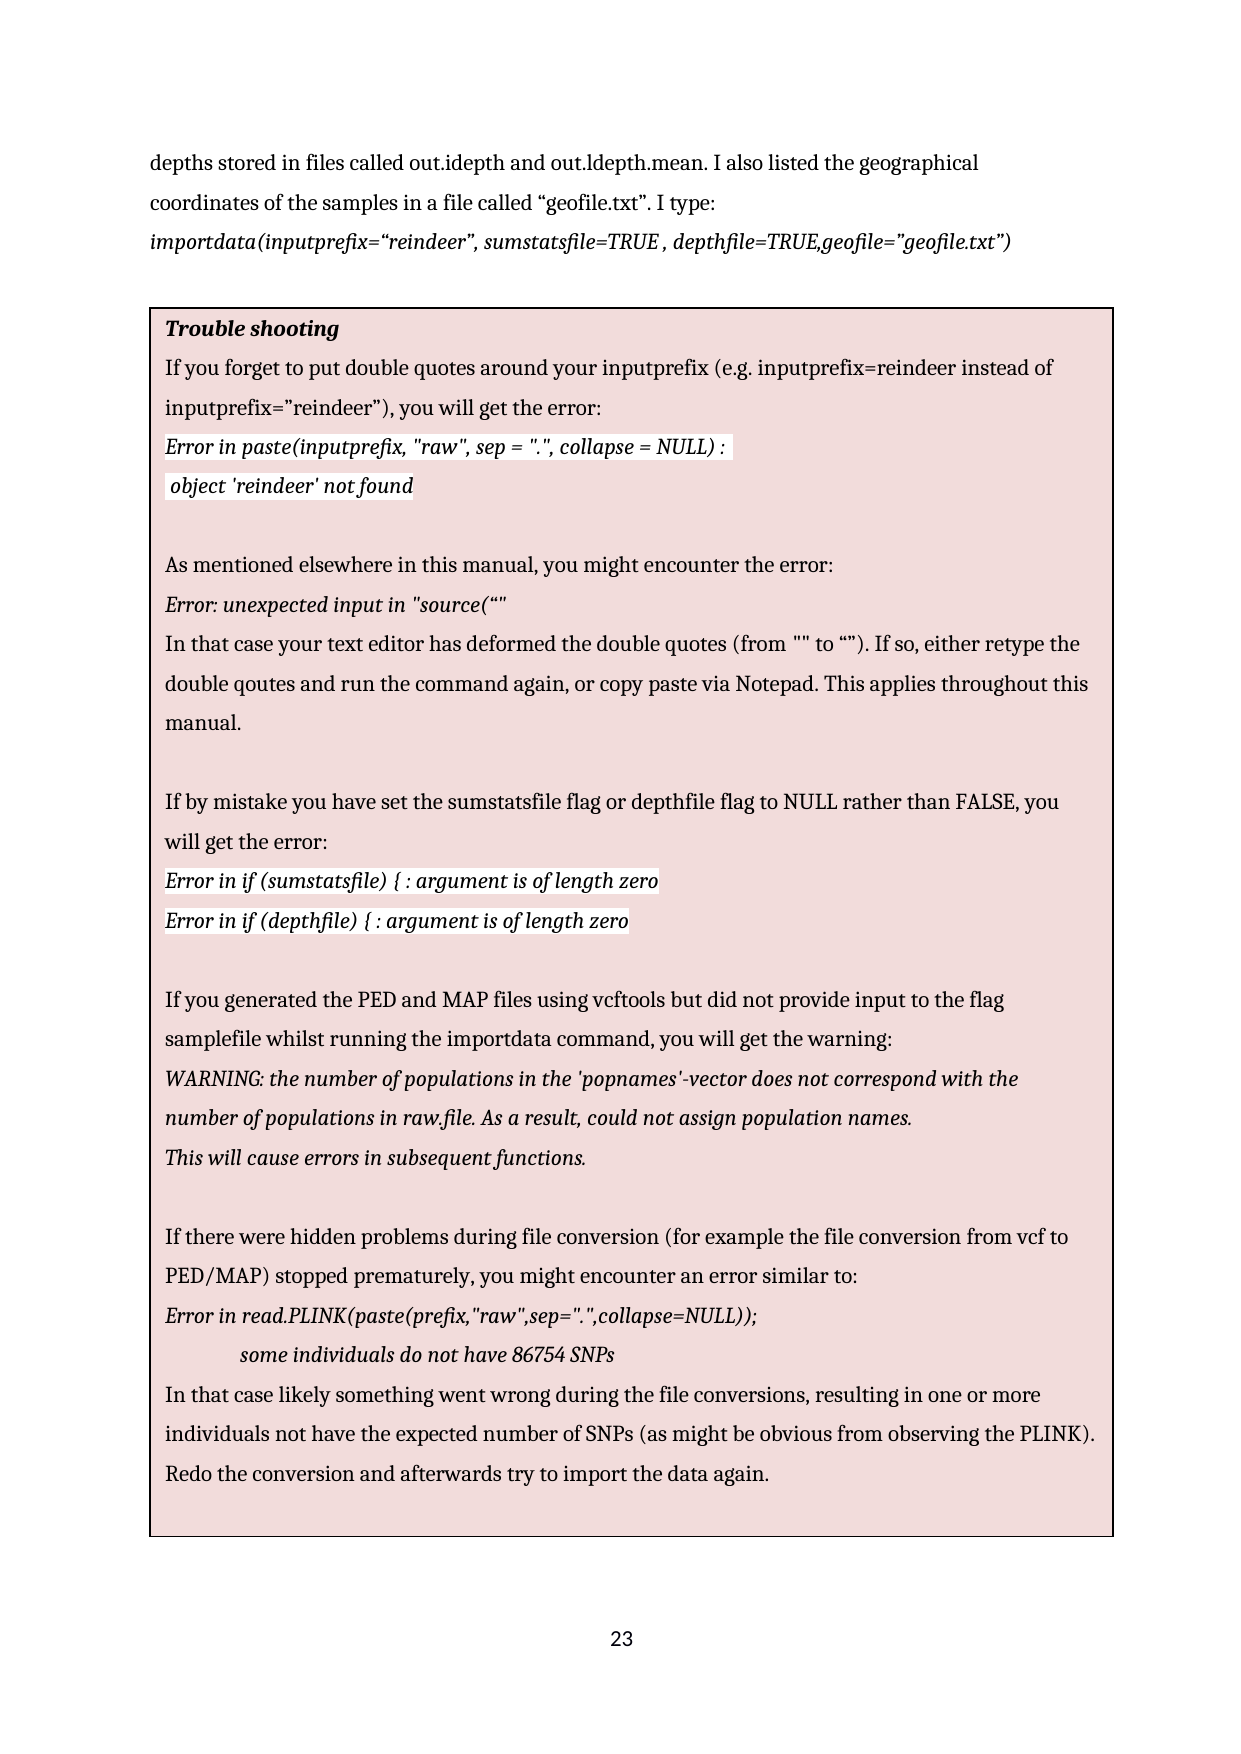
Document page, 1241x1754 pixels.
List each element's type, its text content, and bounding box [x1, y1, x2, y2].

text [150, 150, 1093, 216]
text importdata(inputprefix=“reindeer”, sumstatsfile=TRUE , depthfile=TRUE,geofile=”geofile.txt”) [150, 229, 1093, 255]
